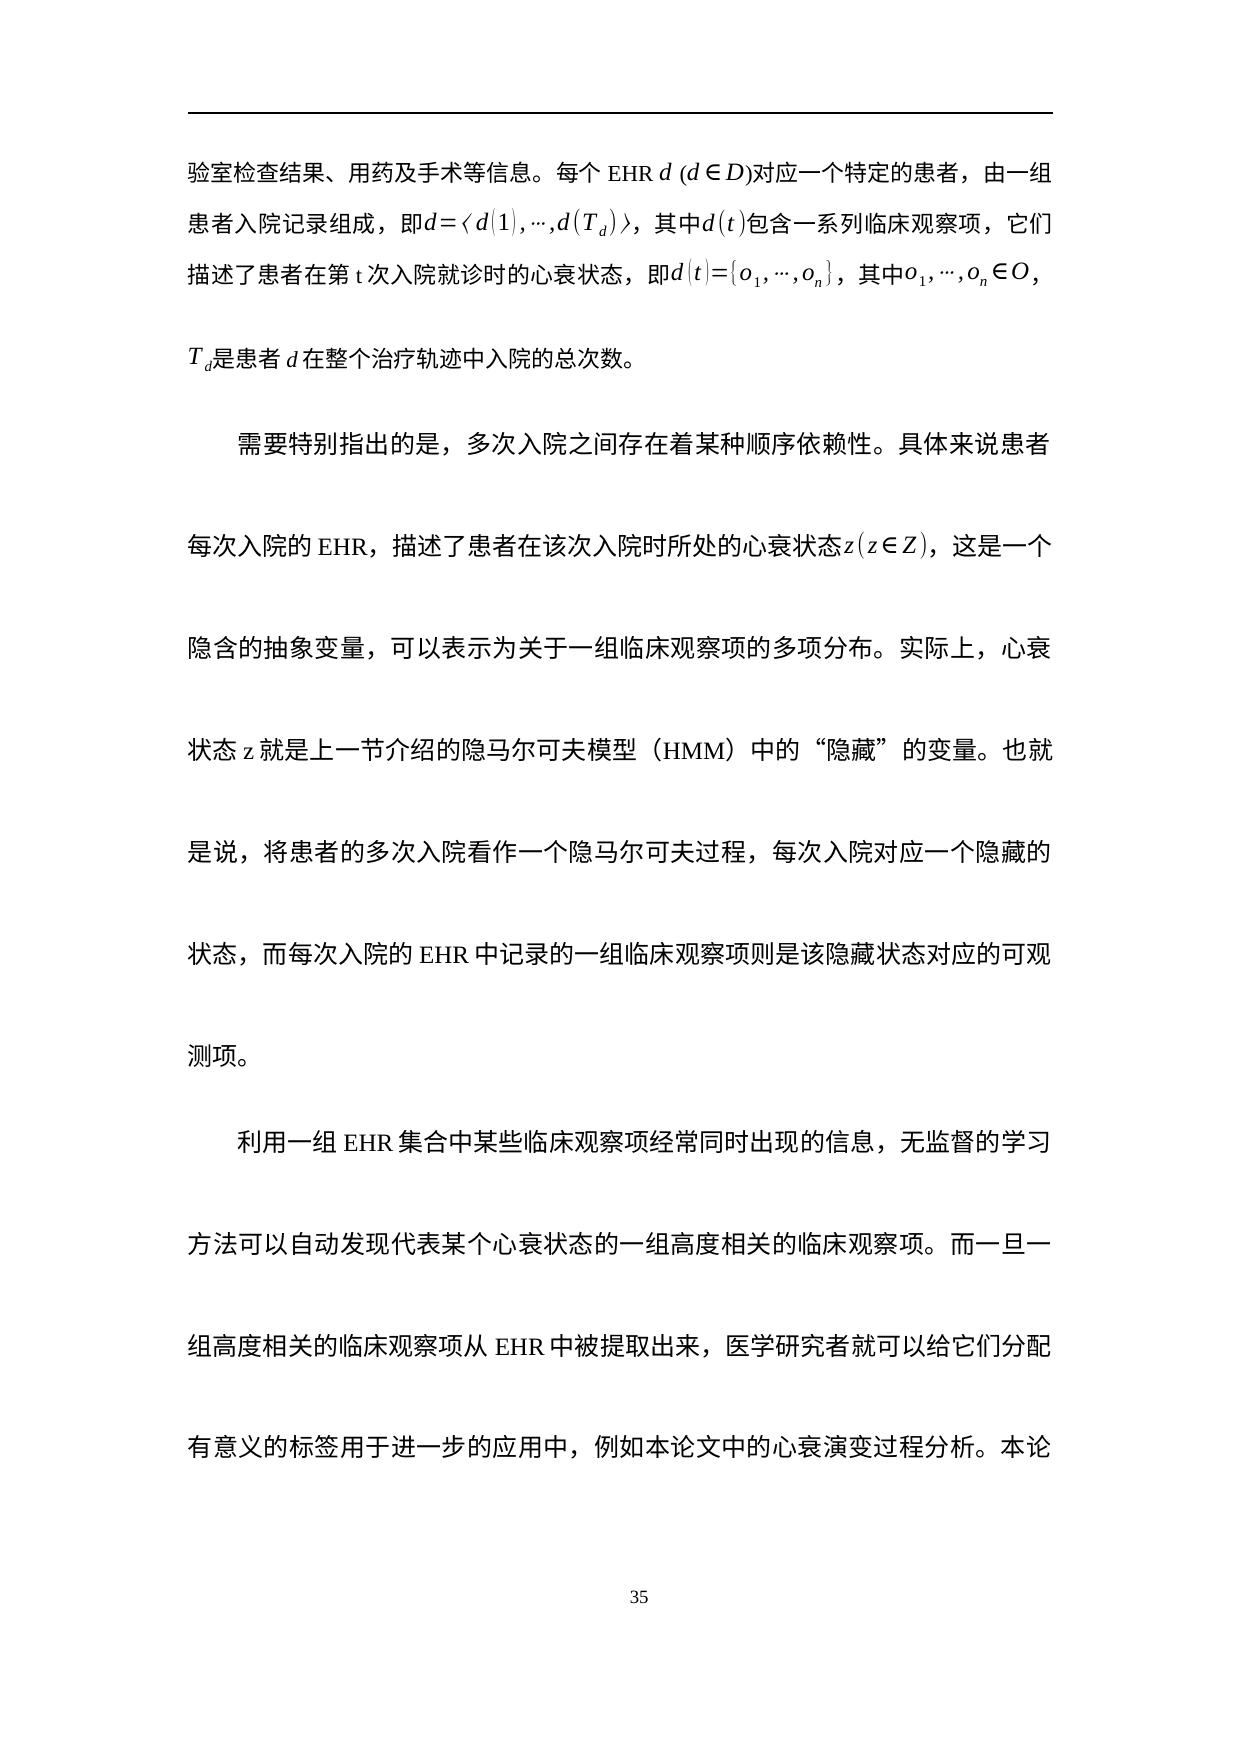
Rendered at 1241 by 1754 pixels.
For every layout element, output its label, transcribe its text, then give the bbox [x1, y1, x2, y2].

text 需要特别指出的是，多次入院之间存在着某种顺序依赖性。具体来说患者每次入院的EHR，描述了患者在该次入院时所处的心衰状态，这是一个隐含的抽象变量，可以表示为关于一组临床观察项的多项分布。实际上，心衰状态z就是上一节介绍的隐马尔可夫模型（HMM）中的“隐藏”的变量。也就是说，将患者的多次入院看作一个隐马尔可夫过程，每次入院对应一个隐藏的状态，而每次入院的EHR中记录的一组临床观察项则是该隐藏状态对应的可观测项。 [187, 409, 1053, 1088]
text 利用一组EHR集合中某些临床观察项经常同时出现的信息，无监督的学习方法可以自动发现代表某个心衰状态的一组高度相关的临床观察项。而一旦一组高度相关的临床观察项从EHR中被提取出来，医学研究者就可以给它们分配有意义的标签用于进一步的应用中，例如本论文中的心衰演变过程分析。本论文要解决的问题定义如下： [187, 1106, 1053, 1480]
